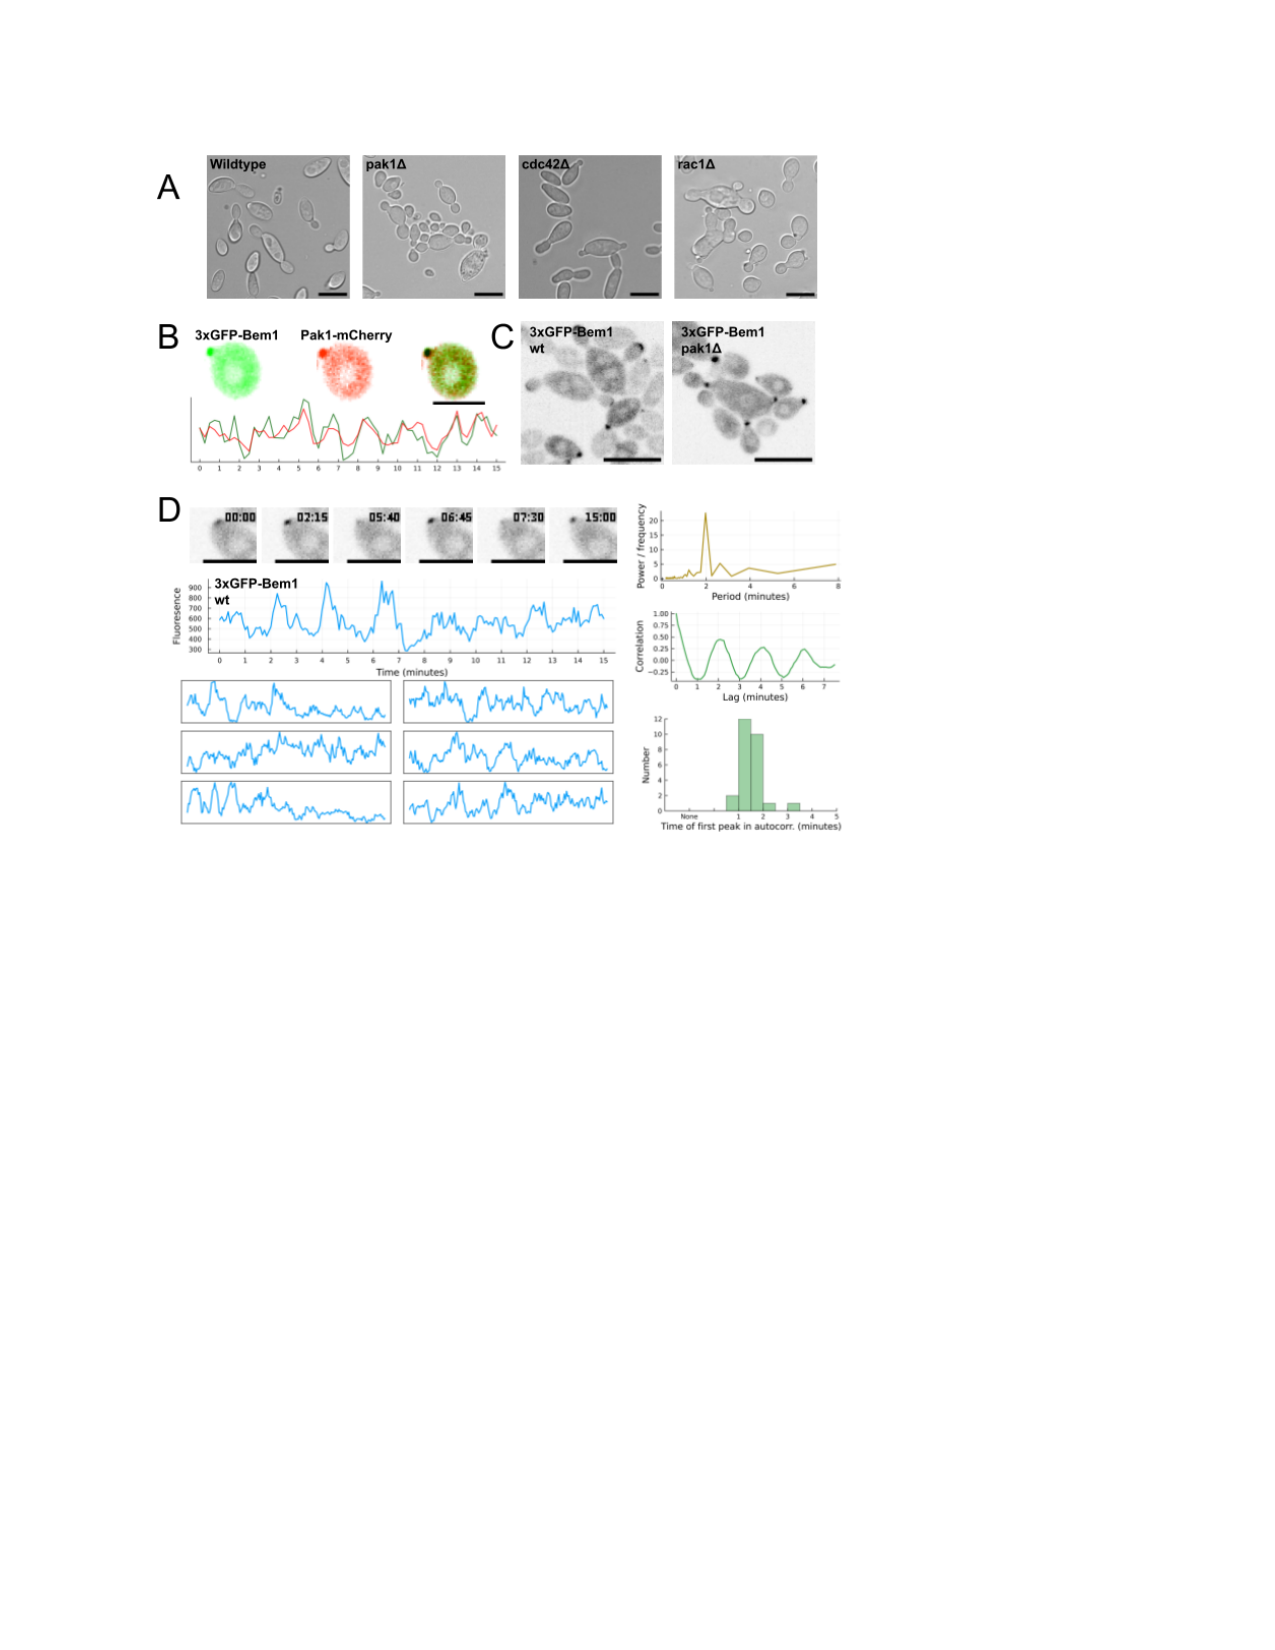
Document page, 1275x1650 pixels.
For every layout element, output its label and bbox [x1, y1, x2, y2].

picture [150, 150, 827, 482]
picture [150, 485, 866, 859]
